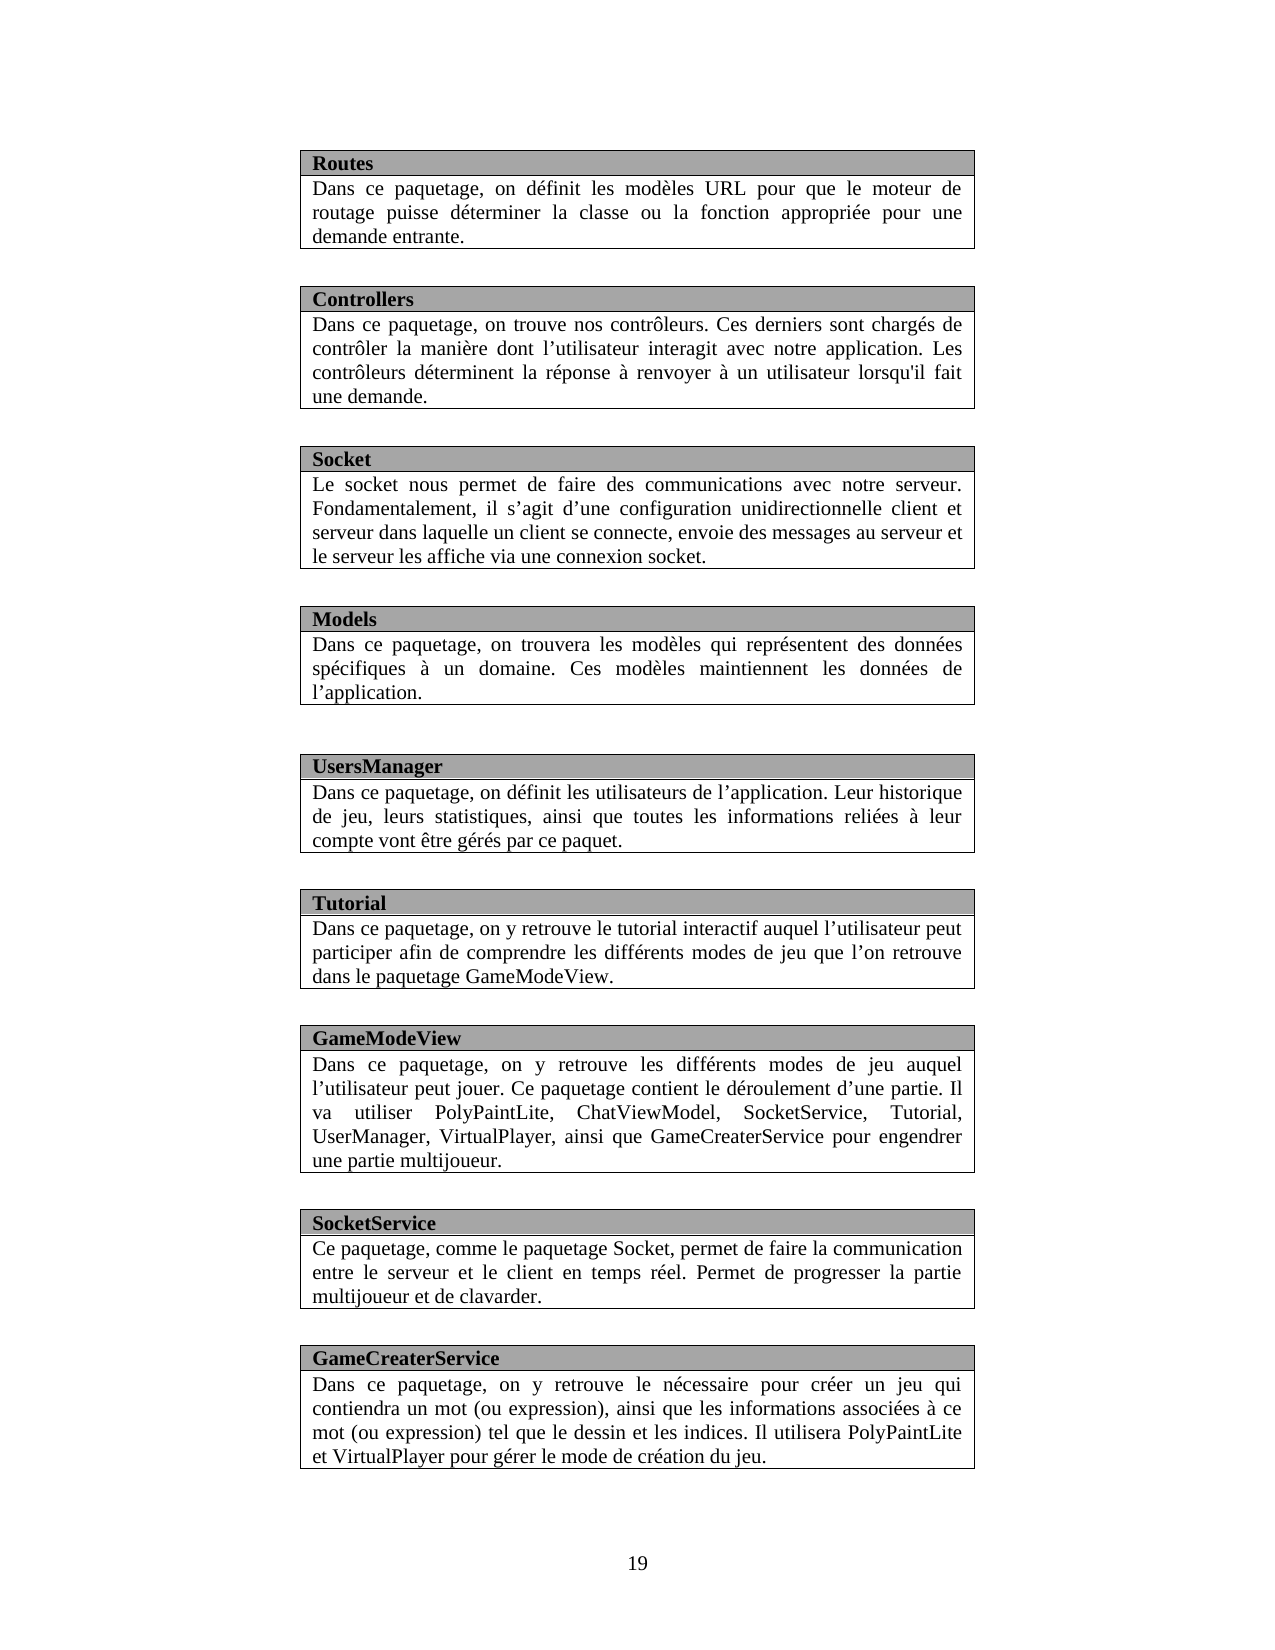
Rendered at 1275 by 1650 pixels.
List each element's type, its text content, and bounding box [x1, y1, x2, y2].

table_cell Dans ce paquetage, on définit les utilisateurs de l’application. Leur historique de jeu, leurs statistiques, ainsi que toutes les informations reliées à leur compte vont être gérés par ce paquet. [301, 780, 974, 852]
table_header SocketService [301, 1210, 974, 1234]
table_cell Dans ce paquetage, on y retrouve le tutorial interactif auquel l’utilisateur peut participer afin de comprendre les différents modes de jeu que l’on retrouve dans le paquetage GameModeView. [301, 916, 974, 988]
table_header Controllers [301, 287, 974, 311]
table_cell Dans ce paquetage, on trouvera les modèles qui représentent des données spécifiques à un domaine. Ces modèles maintiennent les données de l’application. [301, 632, 974, 704]
table_header Models [301, 607, 974, 631]
table_header GameCreaterService [301, 1346, 974, 1370]
table_header GameModeView [301, 1026, 974, 1050]
table_cell Dans ce paquetage, on y retrouve le nécessaire pour créer un jeu qui contiendra un mot (ou expression), ainsi que les informations associées à ce mot (ou expression) tel que le dessin et les indices. Il utilisera PolyPaintLite et VirtualPlayer pour gérer le mode de création du jeu. [301, 1371, 974, 1468]
table_header Socket [301, 447, 974, 471]
table_header UsersManager [301, 755, 974, 778]
table_header Tutorial [301, 890, 974, 914]
table_cell Dans ce paquetage, on trouve nos contrôleurs. Ces derniers sont chargés de contrôler la manière dont l’utilisateur interagit avec notre application. Les contrôleurs déterminent la réponse à renvoyer à un utilisateur lorsqu'il fait une demande. [301, 312, 974, 408]
table_cell Dans ce paquetage, on définit les modèles URL pour que le moteur de routage puisse déterminer la classe ou la fonction appropriée pour une demande entrante. [301, 176, 974, 248]
table_cell Dans ce paquetage, on y retrouve les différents modes de jeu auquel l’utilisateur peut jouer. Ce paquetage contient le déroulement d’une partie. Il va utiliser PolyPaintLite, ChatViewModel, SocketService, Tutorial, UserManager, VirtualPlayer, ainsi que GameCreaterService pour engendrer une partie multijoueur. [301, 1051, 974, 1172]
table_cell Ce paquetage, comme le paquetage Socket, permet de faire la communication entre le serveur et le client en temps réel. Permet de progresser la partie multijoueur et de clavarder. [301, 1236, 974, 1308]
table_cell Le socket nous permet de faire des communications avec notre serveur. Fondamentalement, il s’agit d’une configuration unidirectionnelle client et serveur dans laquelle un client se connecte, envoie des messages au serveur et le serveur les affiche via une connexion socket. [301, 472, 974, 568]
table_header Routes [301, 151, 974, 175]
